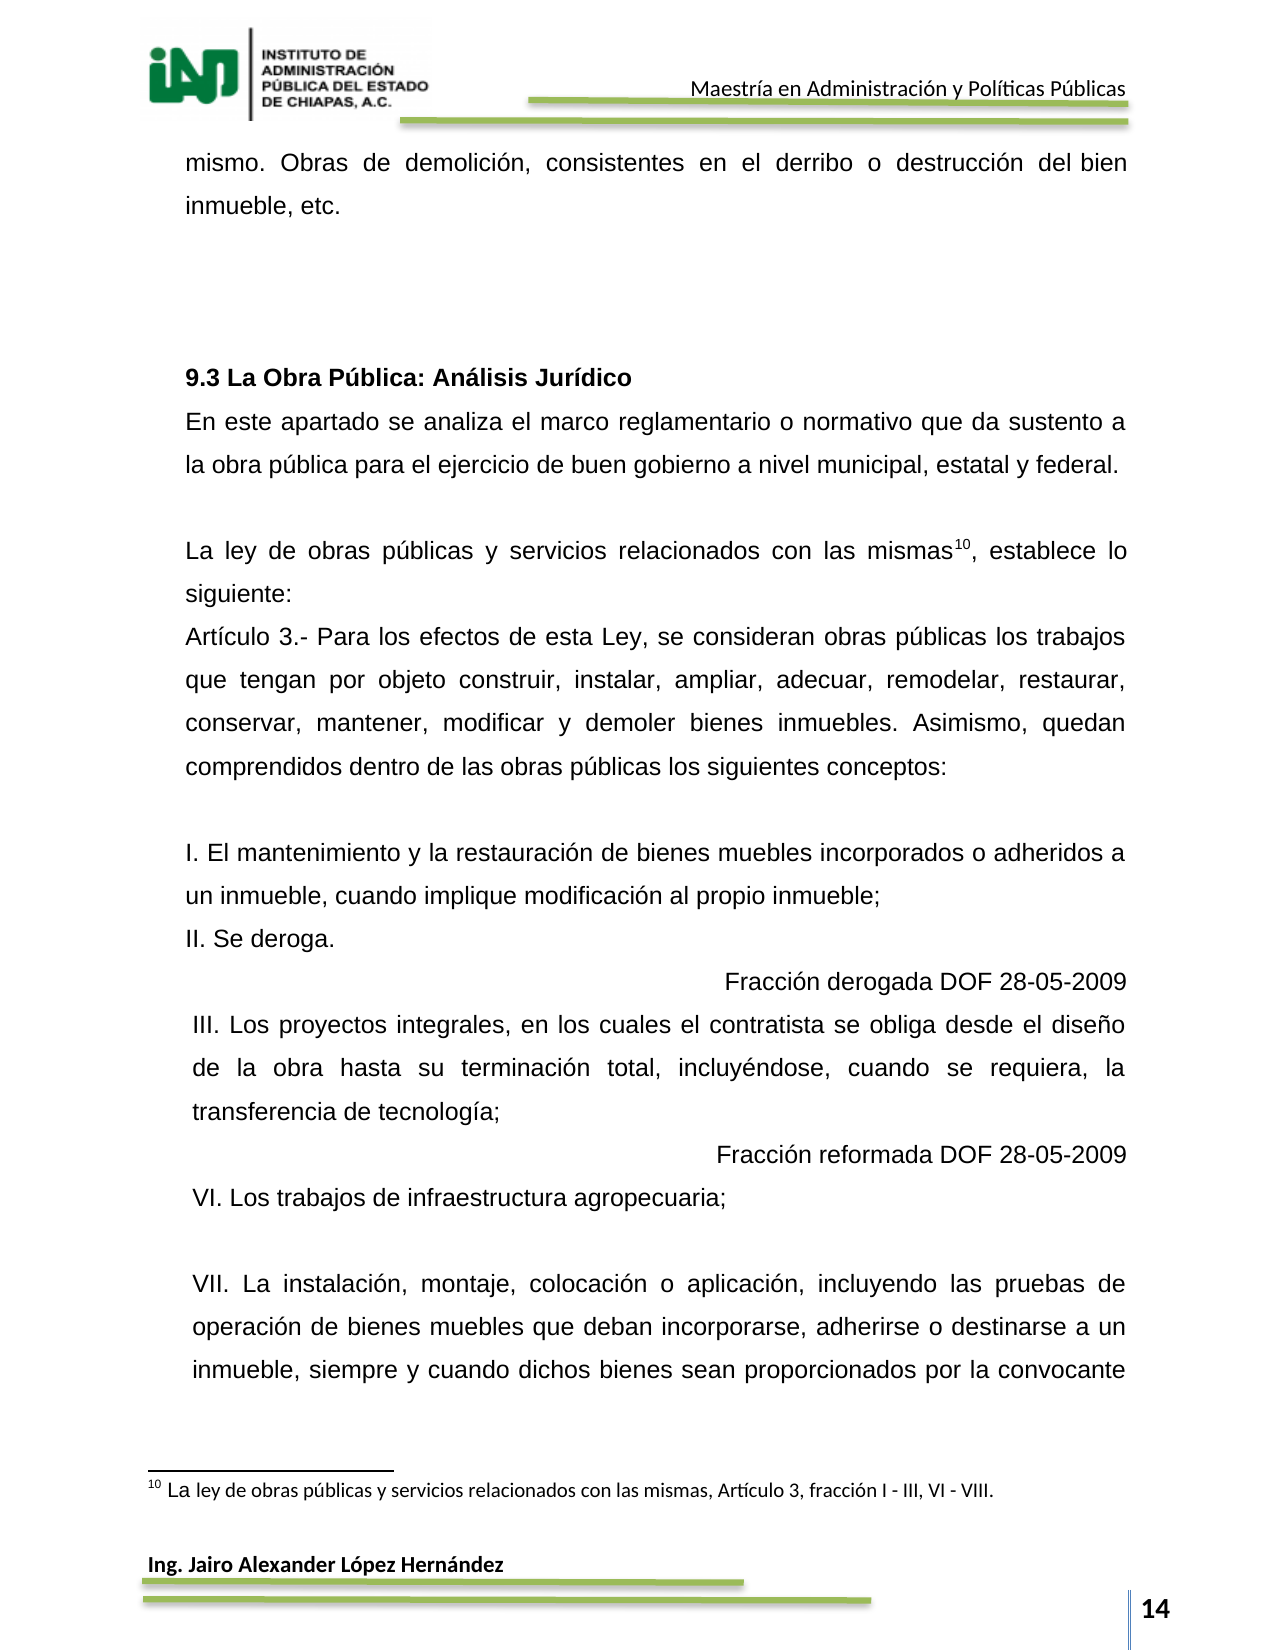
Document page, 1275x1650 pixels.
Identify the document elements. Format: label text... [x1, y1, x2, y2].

text I. El mantenimiento y la restauración de bienes muebles incorporados o adheridos a un inmueble, cuando implique modificación al propio inmueble; [185, 838, 1127, 909]
text III. Los proyectos integrales, en los cuales el contratista se obliga desde el diseño de la obra hasta su terminación total, incluyéndose, cuando se requiera, la transferencia de tecnología; [192, 1010, 1127, 1125]
text Artículo 3.- Para los efectos de esta Ley, se consideran obras públicas los trabajos que tengan por objeto construir, instalar, ampliar, adecuar, remodelar, restaurar, conservar, mantener, modificar y demoler bienes inmuebles. Asimismo, quedan comprendidos dentro de las obras públicas los siguientes conceptos: [185, 622, 1127, 780]
picture [140, 17, 433, 121]
text La ley de obras públicas y servicios relacionados con las mismas, establece lo siguiente: [185, 536, 1127, 608]
text VI. Los trabajos de infraestructura agropecuaria; [148, 1183, 1127, 1211]
text Fracción reformada DOF 28-05-2009 [148, 1139, 1127, 1168]
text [185, 176, 1127, 219]
text En este apartado se analiza el marco reglamentario o normativo que da sustento a la obra pública para el ejercicio de buen gobierno a nivel municipal, estatal y federal. [185, 406, 1127, 478]
text 9.3 La Obra Pública: Análisis Jurídico [185, 363, 1127, 392]
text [192, 1269, 1127, 1384]
text II. Se deroga. [148, 924, 1127, 953]
text Fracción derogada DOF 28-05-2009 [148, 967, 1127, 996]
